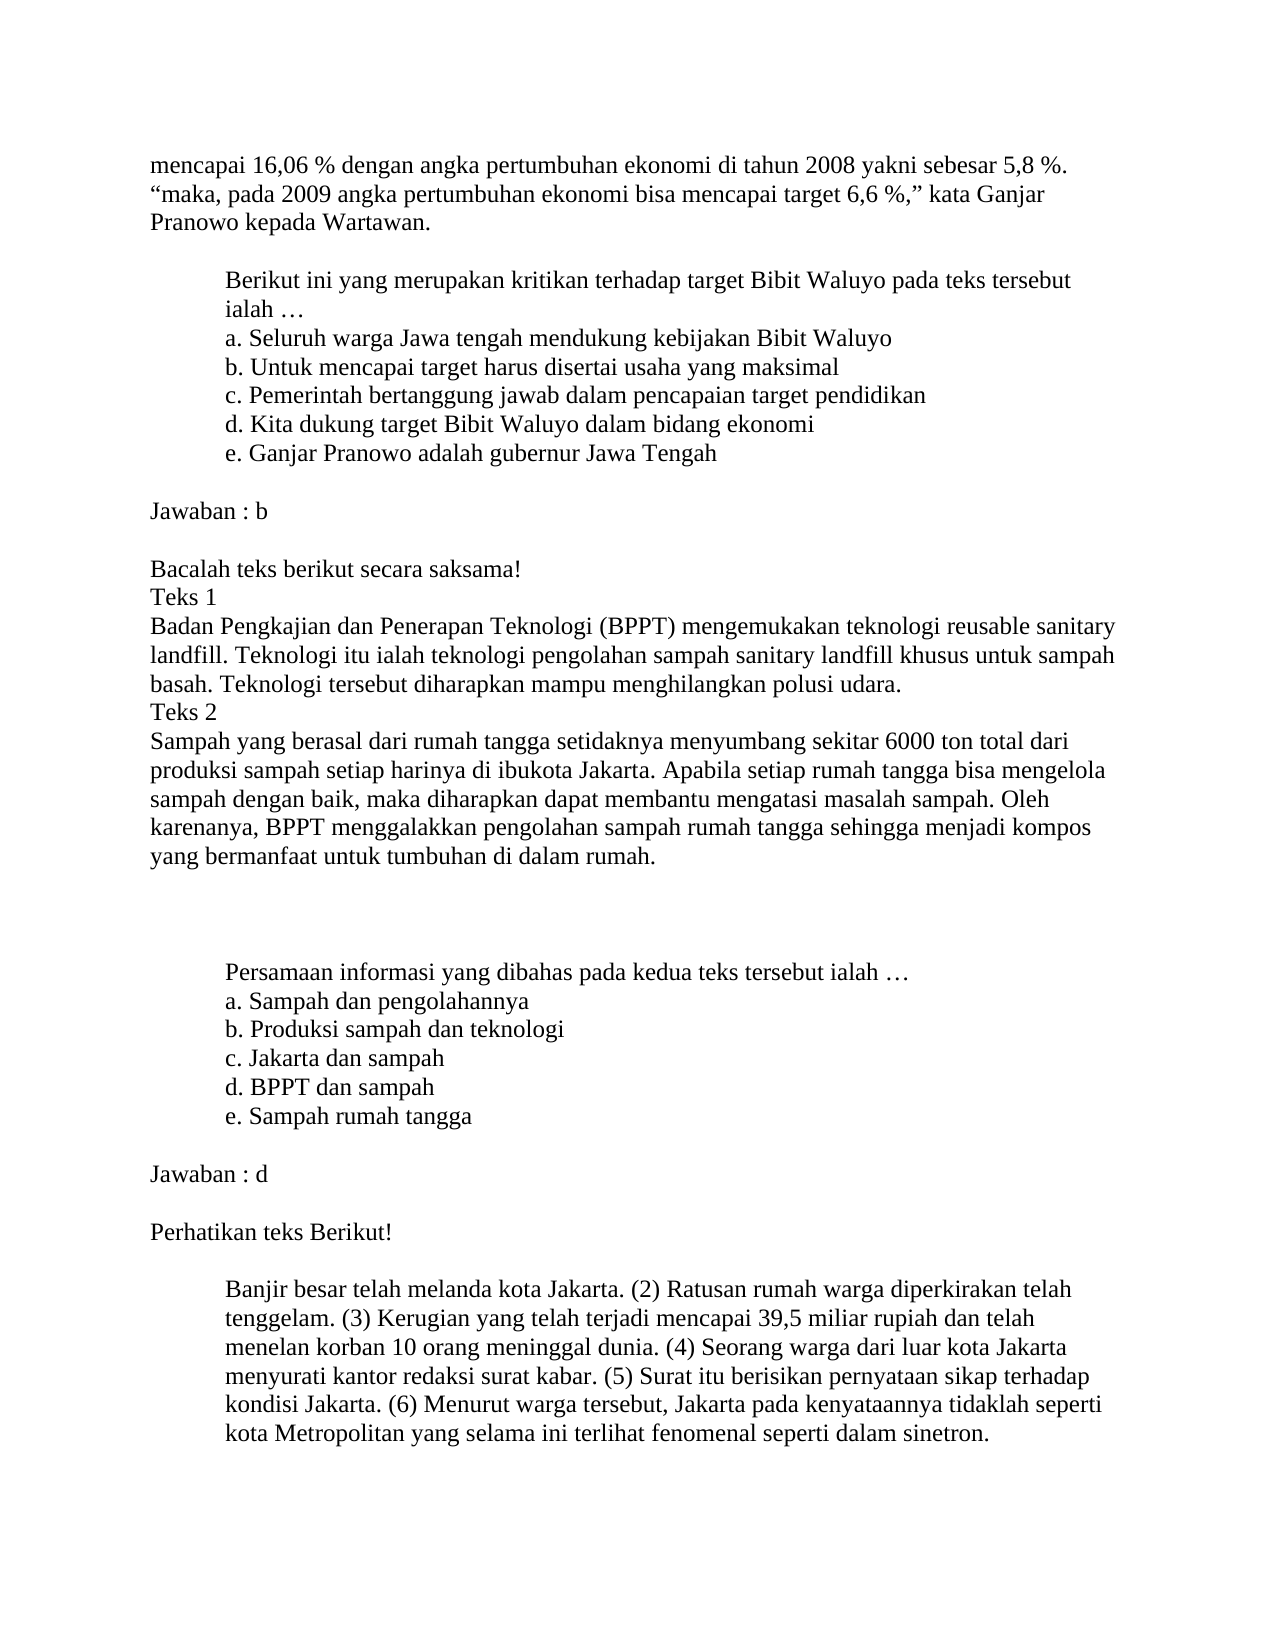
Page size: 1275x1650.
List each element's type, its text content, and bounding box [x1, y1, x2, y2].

text Persamaan informasi yang dibahas pada kedua teks tersebut ialah … a. Sampah dan pengolahannya b. Produksi sampah dan teknologi c. Jakarta dan sampah d. BPPT dan sampah e. Sampah rumah tangga [225, 957, 1125, 1129]
text Jawaban : b [150, 496, 1125, 524]
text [150, 150, 1125, 236]
text Jawaban : d [150, 1159, 1125, 1187]
text Perhatikan teks Berikut! [150, 1217, 1125, 1245]
text Berikut ini yang merupakan kritikan terhadap target Bibit Waluyo pada teks tersebut ialah … a. Seluruh warga Jawa tengah mendukung kebijakan Bibit Waluyo b. Untuk mencapai target harus disertai usaha yang maksimal c. Pemerintah bertanggung jawab dalam pencapaian target pendidikan d. Kita dukung target Bibit Waluyo dalam bidang ekonomi e. Ganjar Pranowo adalah gubernur Jawa Tengah [225, 265, 1125, 467]
text Banjir besar telah melanda kota Jakarta. (2) Ratusan rumah warga diperkirakan telah tenggelam. (3) Kerugian yang telah terjadi mencapai 39,5 miliar rupiah dan telah menelan korban 10 orang meninggal dunia. (4) Seorang warga dari luar kota Jakarta menyurati kantor redaksi surat kabar. (5) Surat itu berisikan pernyataan sikap terhadap kondisi Jakarta. (6) Menurut warga tersebut, Jakarta pada kenyataannya tidaklah seperti kota Metropolitan yang selama ini terlihat fenomenal seperti dalam sinetron. [225, 1274, 1125, 1447]
text Bacalah teks berikut secara saksama! Teks 1 Badan Pengkajian dan Penerapan Teknologi (BPPT) mengemukakan teknologi reusable sanitary landfill. Teknologi itu ialah teknologi pengolahan sampah sanitary landfill khusus untuk sampah basah. Teknologi tersebut diharapkan mampu menghilangkan polusi udara. Teks 2 Sampah yang berasal dari rumah tangga setidaknya menyumbang sekitar 6000 ton total dari produksi sampah setiap harinya di ibukota Jakarta. Apabila setiap rumah tangga bisa mengelola sampah dengan baik, maka diharapkan dapat membantu mengatasi masalah sampah. Oleh karenanya, BPPT menggalakkan pengolahan sampah rumah tangga sehingga menjadi kompos yang bermanfaat untuk tumbuhan di dalam rumah. [150, 554, 1125, 870]
